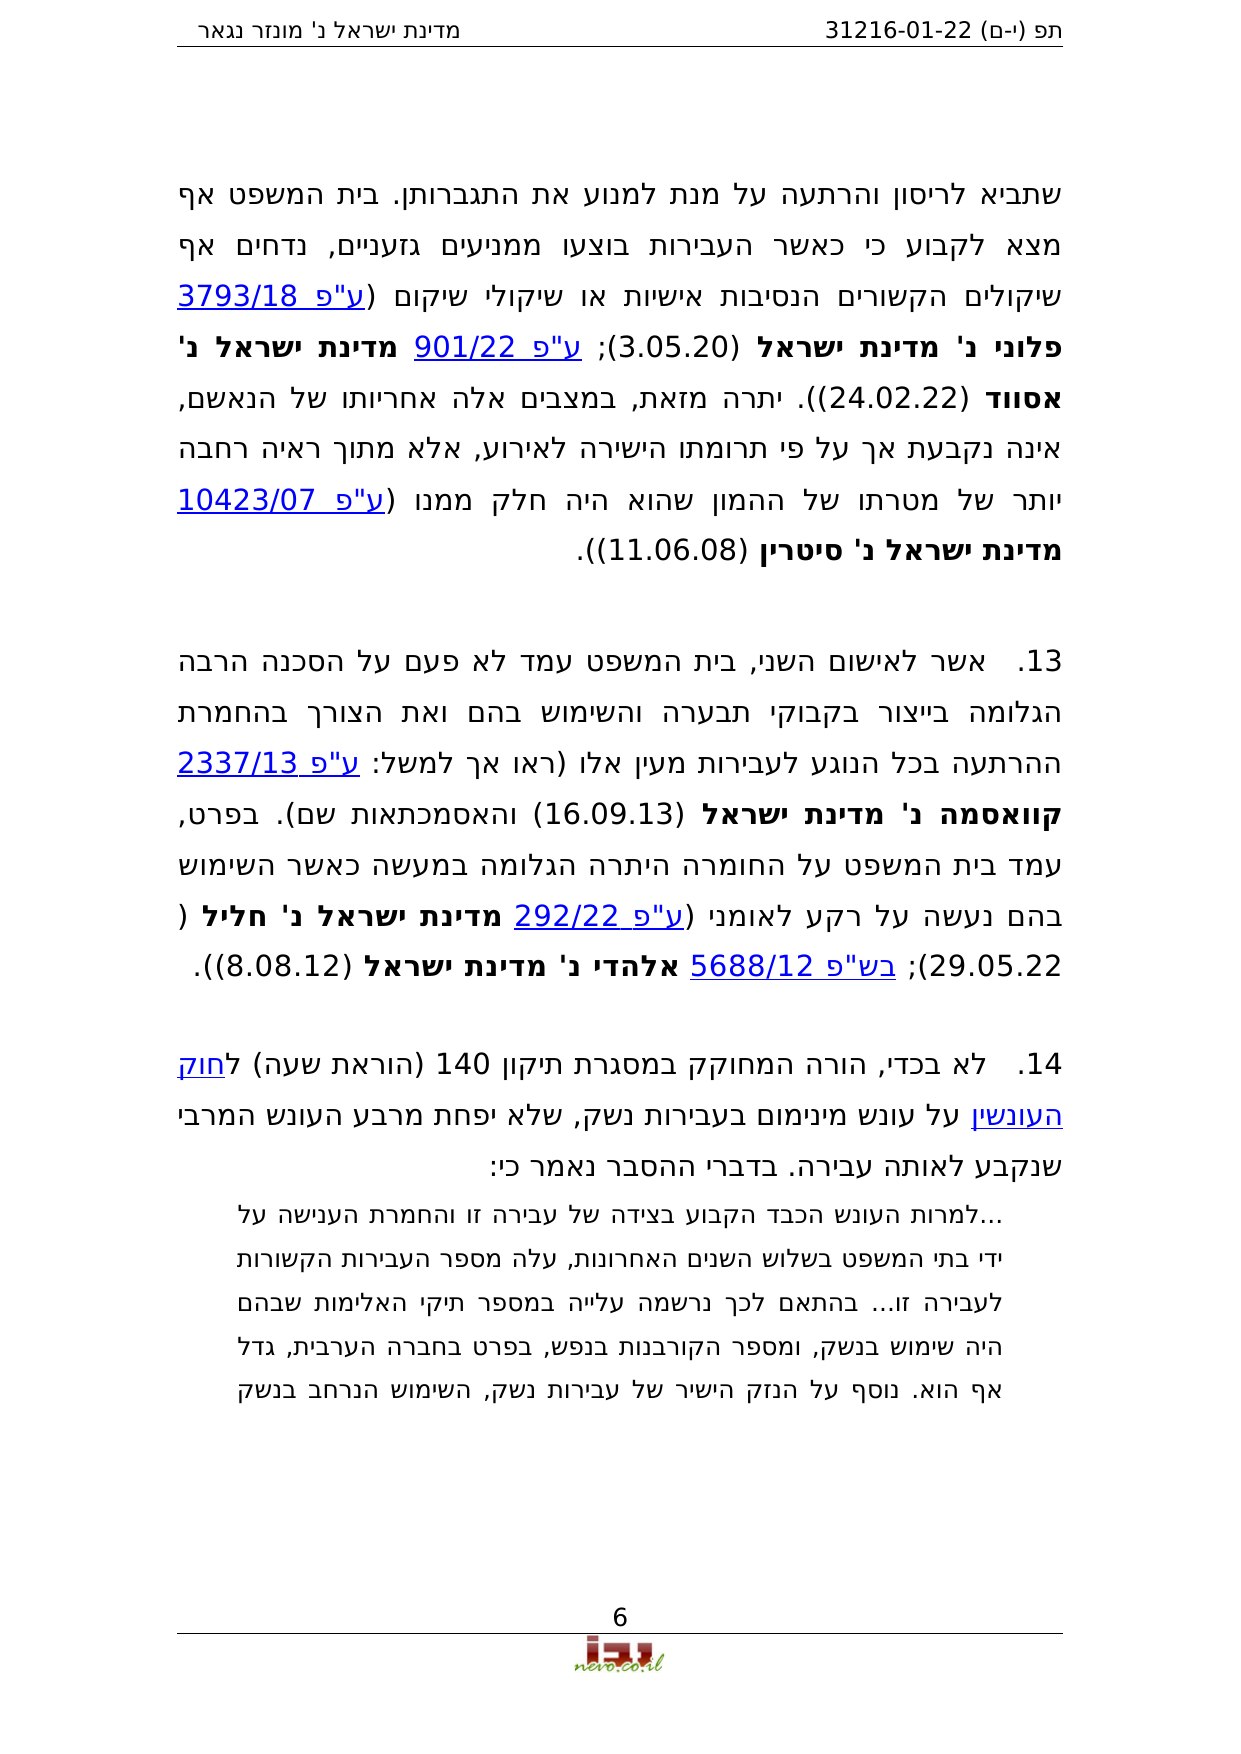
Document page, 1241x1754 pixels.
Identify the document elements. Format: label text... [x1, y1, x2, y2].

picture [574, 1635, 666, 1673]
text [236, 1200, 1004, 1404]
text 13. אשר לאישום השני, בית המשפט עמד לא פעם על הסכנה הרבה הגלומה בייצור בקבוקי תבערה והשימוש בהם ואת הצורך בהחמרת ההרתעה בכל הנוגע לעבירות מעין אלו (ראו אך למשל: ע"פ 2337/13 קוואסמה נ' מדינת ישראל (16.09.13) והאסמכתאות שם). בפרט, עמד בית המשפט על החומרה היתרה הגלומה במעשה כאשר השימוש בהם נעשה על רקע לאומני (ע"פ 292/22 מדינת ישראל נ' חליל (29.05.22); בש"פ 5688/12 אלהדי נ' מדינת ישראל (8.08.12)). [177, 644, 1063, 984]
text 14. לא בכדי, הורה המחוקק במסגרת תיקון 140 (הוראת שעה) לחוק העונשין על עונש מינימום בעבירות נשק, שלא יפחת מרבע העונש המרבי שנקבע לאותה עבירה. בדברי ההסבר נאמר כי: [177, 1048, 1063, 1183]
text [177, 177, 1063, 568]
